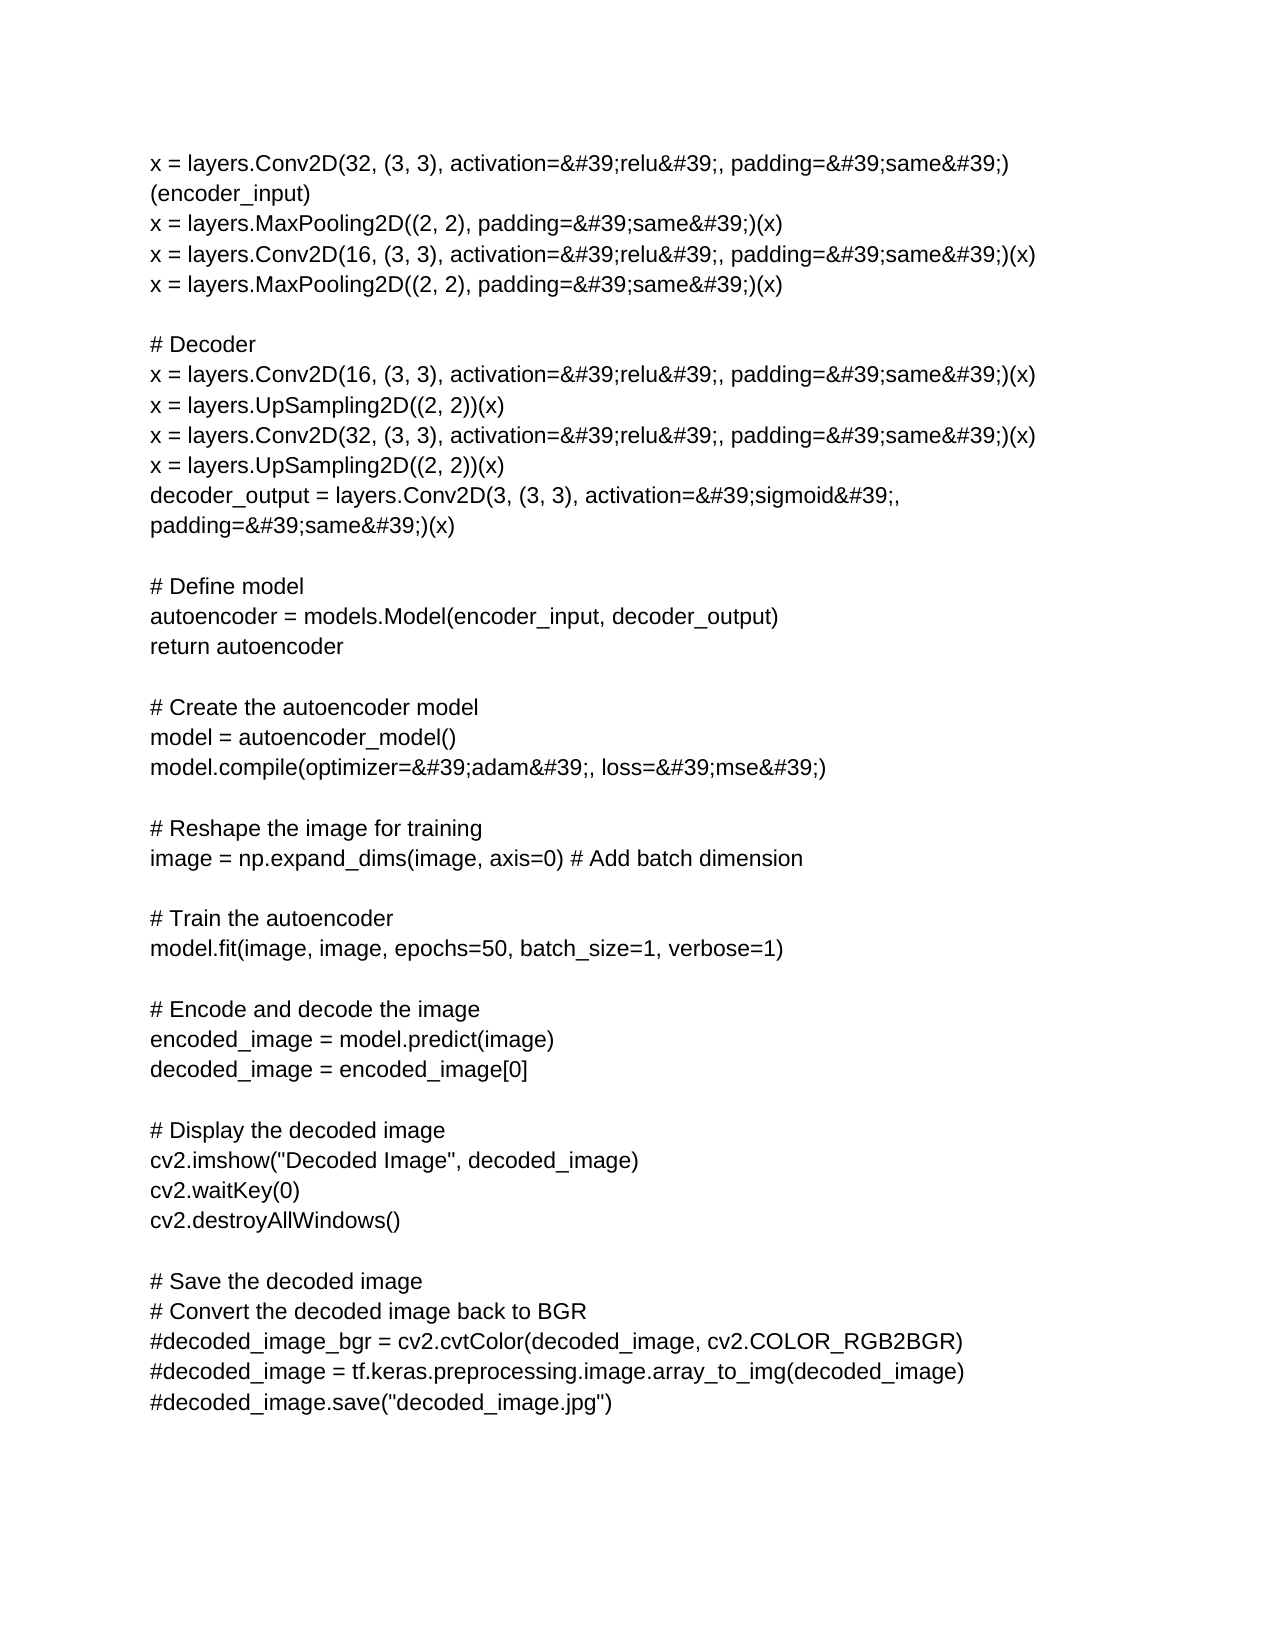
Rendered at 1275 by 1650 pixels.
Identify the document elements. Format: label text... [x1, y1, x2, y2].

text # Decoder [150, 331, 1125, 358]
text x = layers.UpSampling2D((2, 2))(x) [150, 392, 1125, 418]
text # Reshape the image for training [150, 814, 1125, 841]
text # Convert the decoded image back to BGR [150, 1298, 1125, 1324]
text # Display the decoded image [150, 1117, 1125, 1143]
text # Encode and decode the image [150, 996, 1125, 1022]
text model.fit(image, image, epochs=50, batch_size=1, verbose=1) [150, 935, 1125, 962]
text autoencoder = models.Model(encoder_input, decoder_output) [150, 603, 1125, 629]
text x = layers.MaxPooling2D((2, 2), padding=&#39;same&#39;)(x) [150, 210, 1125, 237]
text #decoded_image_bgr = cv2.cvtColor(decoded_image, cv2.COLOR_RGB2BGR) [150, 1328, 1125, 1354]
text x = layers.Conv2D(16, (3, 3), activation=&#39;relu&#39;, padding=&#39;same&#39;)(x) [150, 241, 1125, 267]
text x = layers.Conv2D(16, (3, 3), activation=&#39;relu&#39;, padding=&#39;same&#39;)(x) [150, 361, 1125, 388]
text x = layers.MaxPooling2D((2, 2), padding=&#39;same&#39;)(x) [150, 271, 1125, 297]
text #decoded_image.save("decoded_image.jpg") [150, 1388, 1125, 1415]
text x = layers.Conv2D(32, (3, 3), activation=&#39;relu&#39;, padding=&#39;same&#39;)(x) [150, 422, 1125, 448]
text model = autoencoder_model() [150, 724, 1125, 750]
text #decoded_image = tf.keras.preprocessing.image.array_to_img(decoded_image) [150, 1358, 1125, 1385]
text x = layers.Conv2D(32, (3, 3), activation=&#39;relu&#39;, padding=&#39;same&#39;)(encoder_input) [150, 150, 1125, 207]
text x = layers.UpSampling2D((2, 2))(x) [150, 452, 1125, 478]
text cv2.waitKey(0) [150, 1177, 1125, 1203]
text decoded_image = encoded_image[0] [150, 1056, 1125, 1083]
text encoded_image = model.predict(image) [150, 1026, 1125, 1052]
text model.compile(optimizer=&#39;adam&#39;, loss=&#39;mse&#39;) [150, 754, 1125, 781]
text cv2.destroyAllWindows() [150, 1207, 1125, 1234]
text return autoencoder [150, 633, 1125, 660]
text # Define model [150, 573, 1125, 599]
text # Save the decoded image [150, 1268, 1125, 1294]
text # Create the autoencoder model [150, 694, 1125, 720]
text cv2.imshow("Decoded Image", decoded_image) [150, 1147, 1125, 1173]
text # Train the autoencoder [150, 905, 1125, 932]
text decoder_output = layers.Conv2D(3, (3, 3), activation=&#39;sigmoid&#39;, padding=&#39;same&#39;)(x) [150, 482, 1125, 539]
text image = np.expand_dims(image, axis=0) # Add batch dimension [150, 845, 1125, 871]
